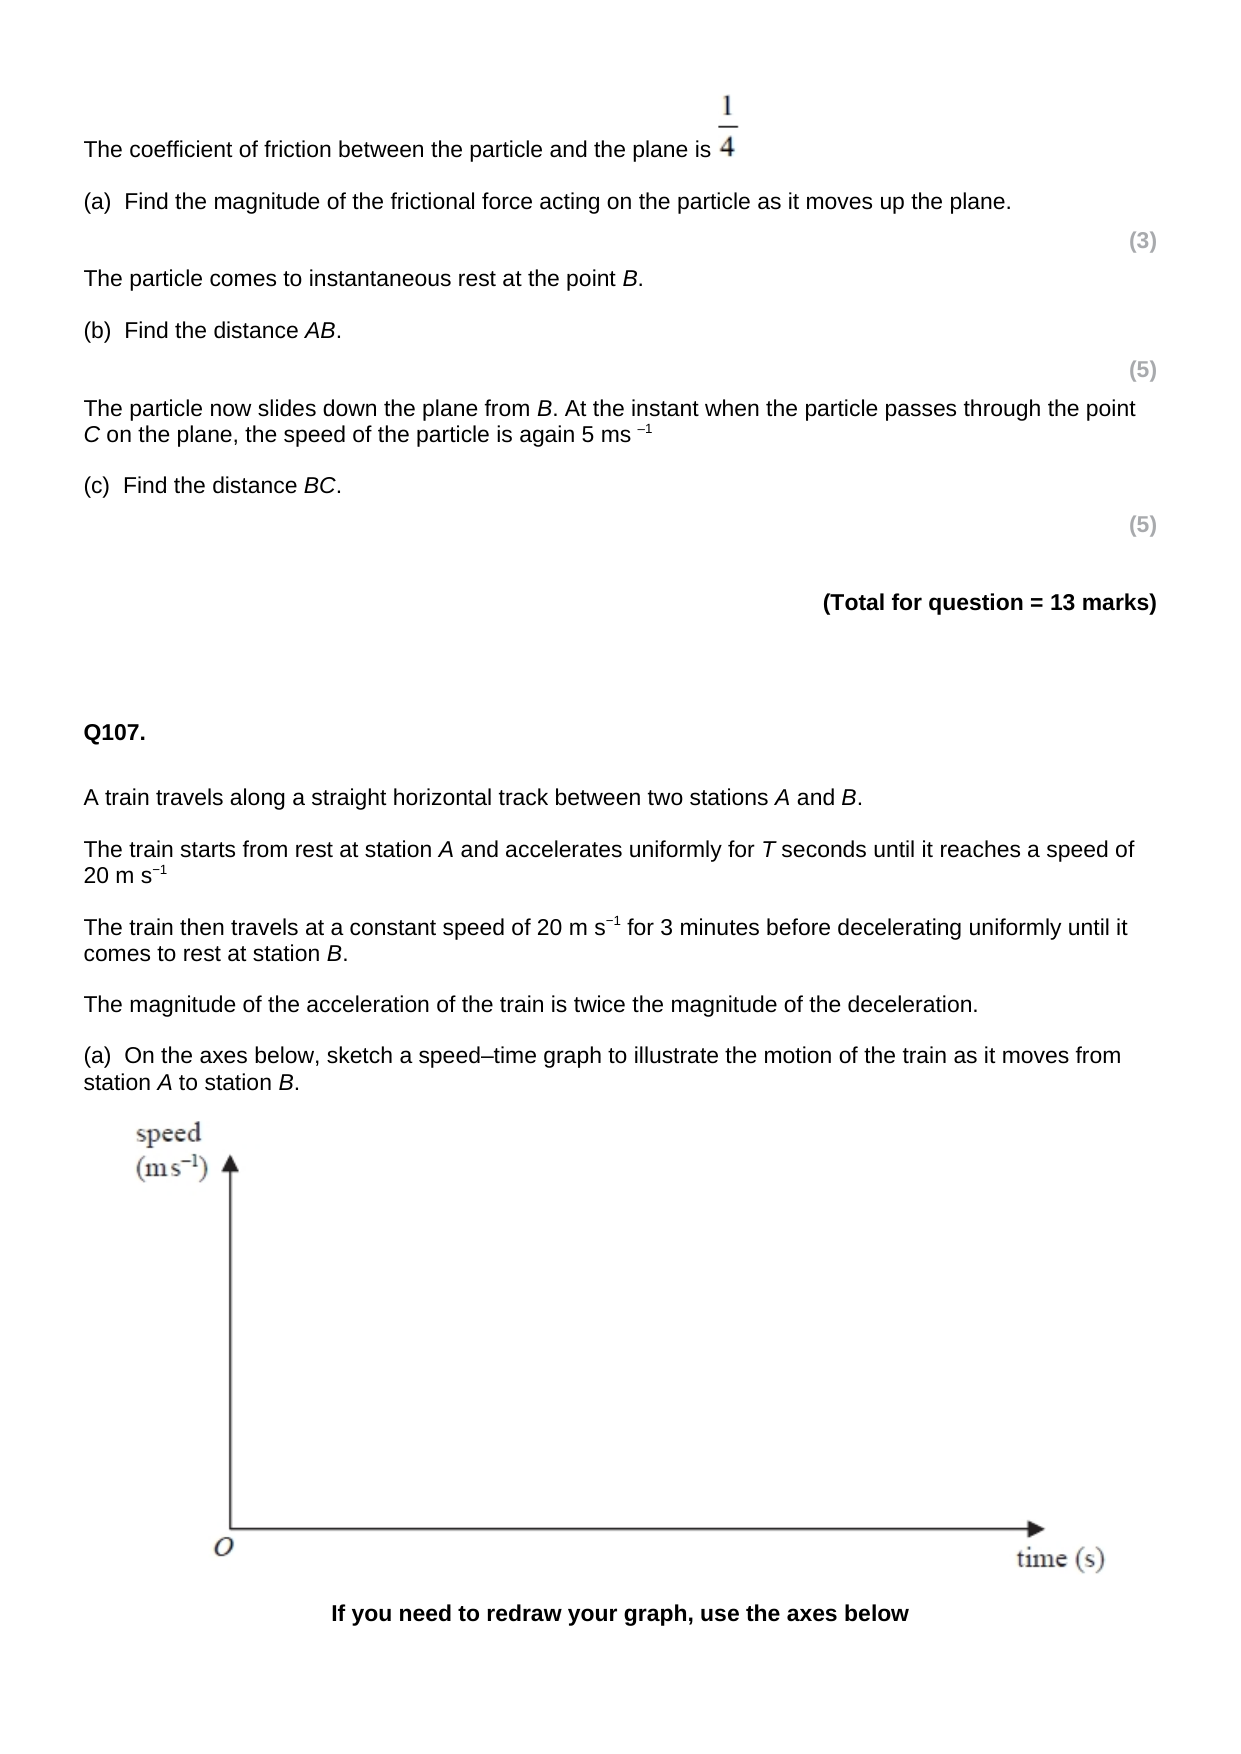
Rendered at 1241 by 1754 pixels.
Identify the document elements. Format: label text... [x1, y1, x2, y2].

text (a) Find the magnitude of the frictional force acting on the particle as it moves up the plane. [83, 188, 1157, 214]
picture [134, 1120, 1107, 1575]
text A train travels along a straight horizontal track between two stations A and B. [83, 784, 1157, 811]
text (3) [83, 227, 1157, 253]
text The train then travels at a constant speed of 20 m s−1 for 3 minutes before decelerating uniformly until it comes to rest at station B. [83, 913, 1157, 966]
text (b) Find the distance AB. [83, 317, 1157, 343]
text (5) [83, 511, 1157, 537]
text If you need to redraw your graph, use the axes below [83, 1600, 1157, 1626]
text (5) [83, 356, 1157, 382]
text The particle now slides down the plane from B. At the instant when the particle passes through the point C on the plane, the speed of the particle is again 5 ms –1 [83, 394, 1157, 447]
text (Total for question = 13 marks) [83, 589, 1157, 615]
text The particle comes to instantaneous rest at the point B. [83, 265, 1157, 292]
text The train starts from rest at station A and accelerates uniformly for T seconds until it reaches a speed of 20 m s−1 [83, 836, 1157, 888]
text The coefficient of friction between the particle and the plane is [83, 94, 1157, 163]
text The magnitude of the acceleration of the train is twice the magnitude of the deceleration. [83, 991, 1157, 1017]
text (c) Find the distance BC. [83, 472, 1157, 498]
picture [717, 93, 740, 158]
text (a) On the axes below, sketch a speed–time graph to illustrate the motion of the train as it moves from station A to station B. [83, 1042, 1157, 1095]
text Q107. [83, 719, 1157, 772]
